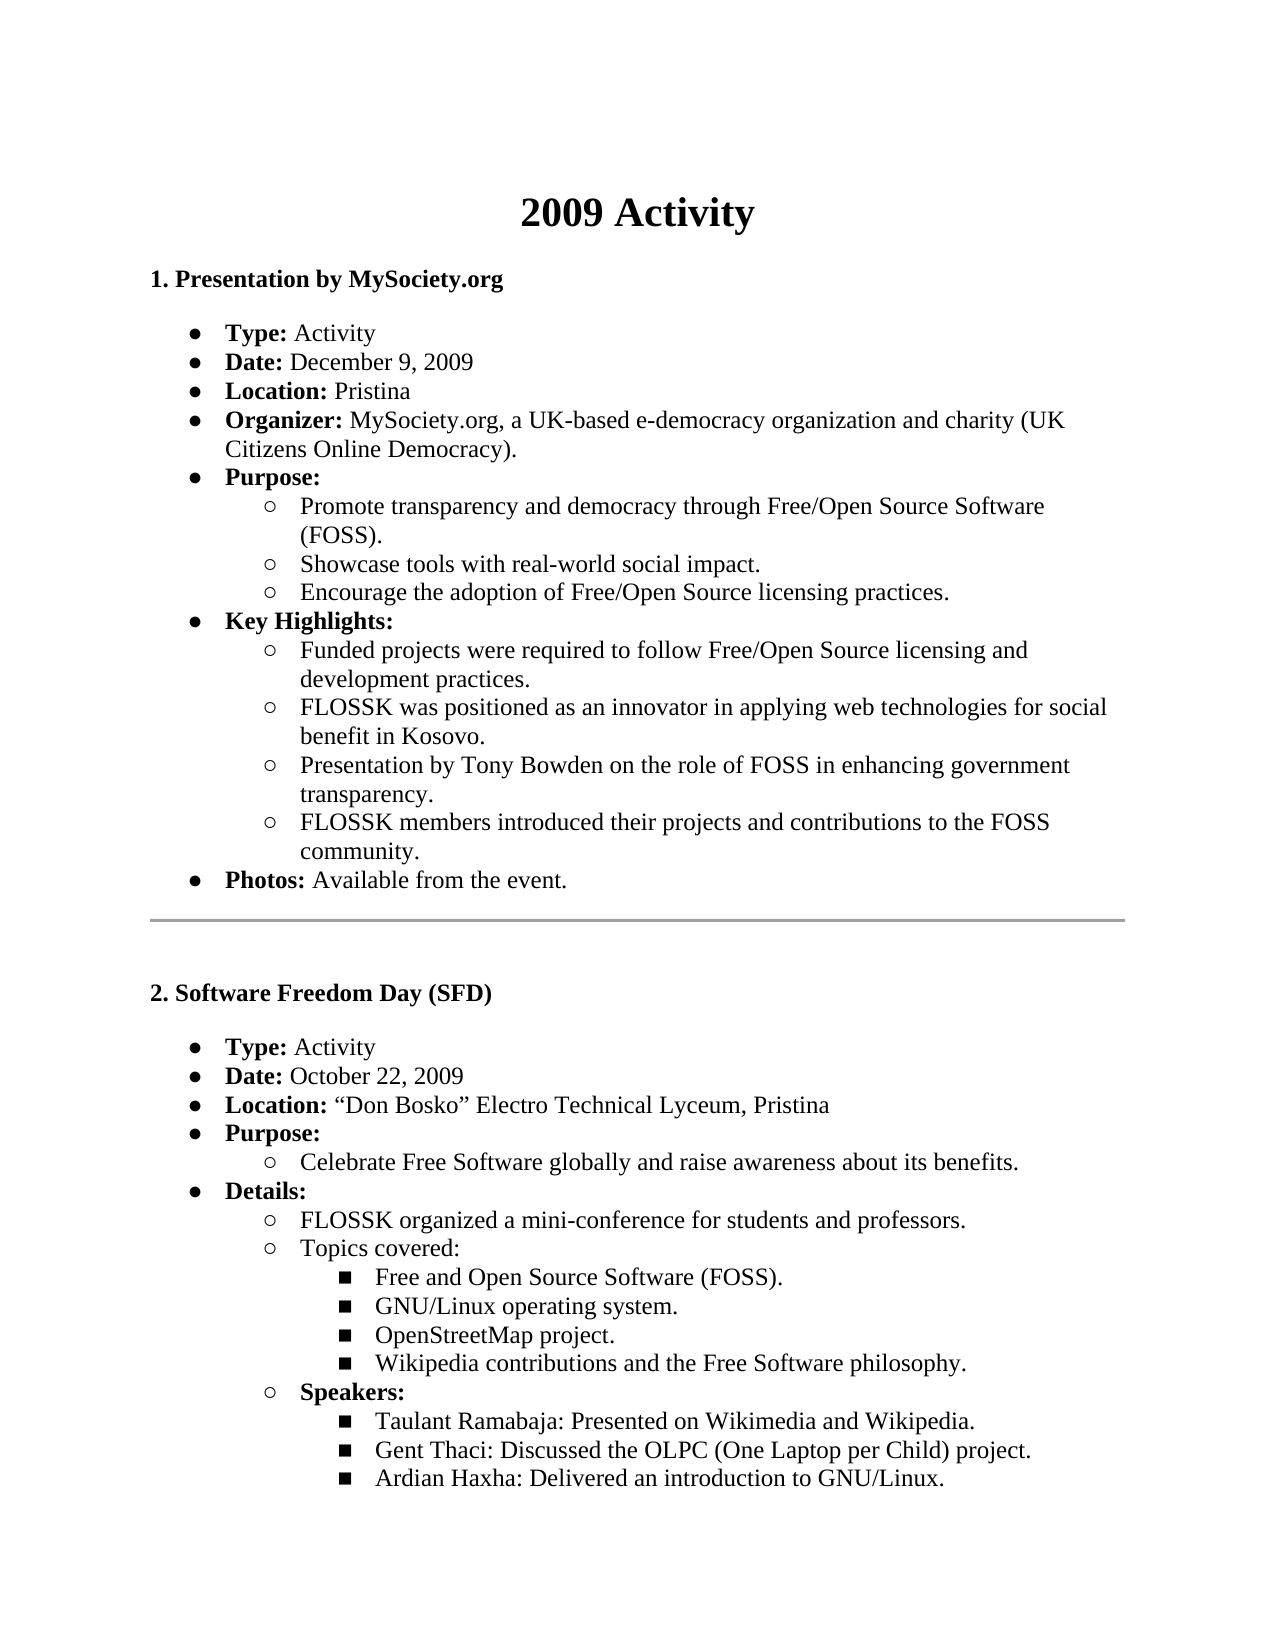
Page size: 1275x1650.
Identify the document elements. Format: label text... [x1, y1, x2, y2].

list Purpose: [187, 462, 1125, 491]
list Taulant Ramabaja: Presented on Wikimedia and Wikipedia. [337, 1406, 1125, 1435]
list Gent Thaci: Discussed the OLPC (One Laptop per Child) project. [337, 1435, 1125, 1463]
subtitle 2. Software Freedom Day (SFD) [150, 978, 1125, 1007]
list Promote transparency and democracy through Free/Open Source Software (FOSS). [262, 491, 1125, 549]
list OpenStreetMap project. [337, 1320, 1125, 1348]
list Encourage the adoption of Free/Open Source licensing practices. [262, 577, 1125, 606]
list Topics covered: [262, 1233, 1125, 1262]
list Location: Pristina [187, 376, 1125, 405]
list Type: Activity [187, 318, 1125, 347]
list Speakers: [262, 1377, 1125, 1406]
list Key Highlights: [187, 606, 1125, 635]
list Photos: Available from the event. [187, 865, 1125, 894]
subtitle 2009 Activity [150, 187, 1125, 235]
list Showcase tools with real-world social impact. [262, 549, 1125, 577]
list Type: Activity [187, 1032, 1125, 1061]
list Location: “Don Bosko” Electro Technical Lyceum, Pristina [187, 1090, 1125, 1118]
subtitle 1. Presentation by MySociety.org [150, 264, 1125, 293]
list GNU/Linux operating system. [337, 1291, 1125, 1320]
list Ardian Haxha: Delivered an introduction to GNU/Linux. [337, 1463, 1125, 1492]
list Details: [187, 1176, 1125, 1205]
list Wikipedia contributions and the Free Software philosophy. [337, 1348, 1125, 1377]
list Funded projects were required to follow Free/Open Source licensing and development practices. [262, 635, 1125, 692]
list FLOSSK was positioned as an innovator in applying web technologies for social benefit in Kosovo. [262, 692, 1125, 750]
list Celebrate Free Software globally and raise awareness about its benefits. [262, 1147, 1125, 1176]
list FLOSSK organized a mini-conference for students and professors. [262, 1205, 1125, 1233]
list Organizer: MySociety.org, a UK-based e-democracy organization and charity (UK Citizens Online Democracy). [187, 405, 1125, 462]
list Date: December 9, 2009 [187, 347, 1125, 376]
list Presentation by Tony Bowden on the role of FOSS in enhancing government transparency. [262, 750, 1125, 807]
list Purpose: [187, 1118, 1125, 1147]
list Date: October 22, 2009 [187, 1061, 1125, 1090]
list FLOSSK members introduced their projects and contributions to the FOSS community. [262, 807, 1125, 865]
list Free and Open Source Software (FOSS). [337, 1262, 1125, 1291]
